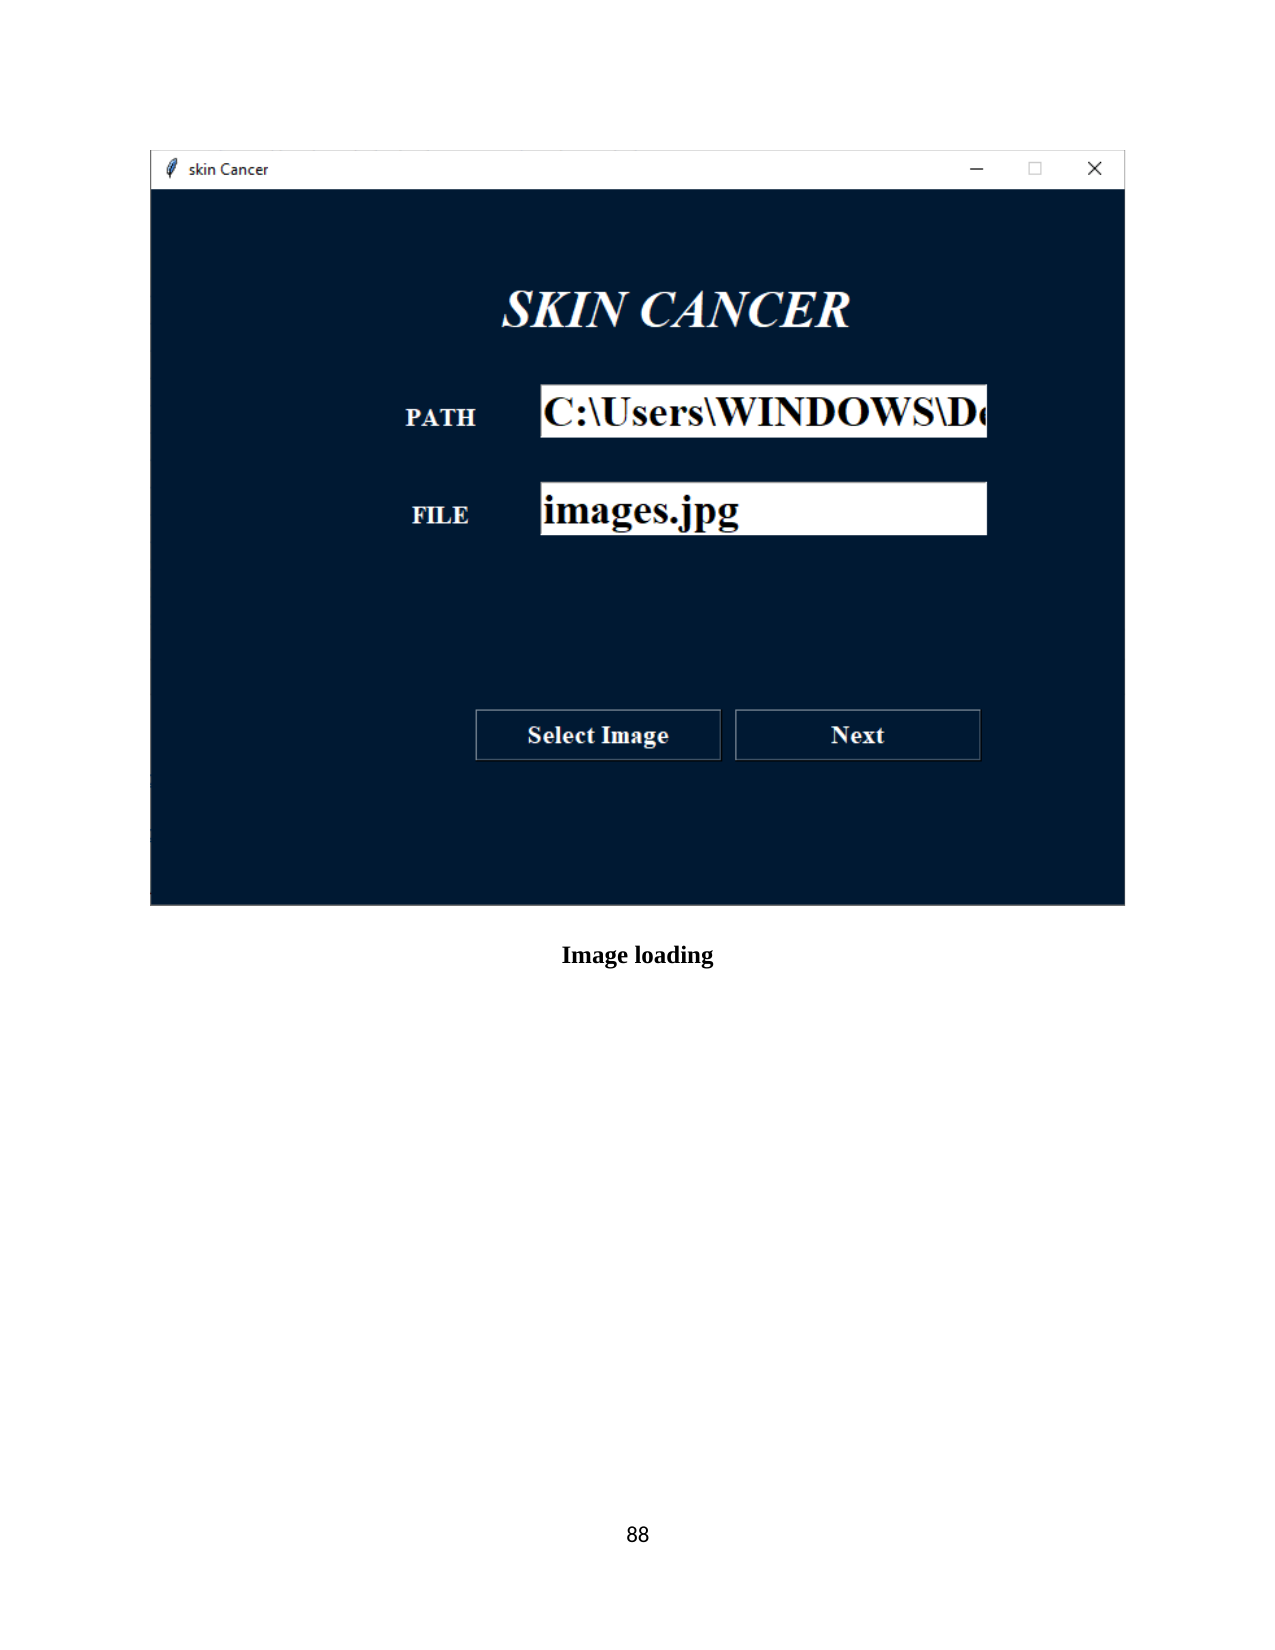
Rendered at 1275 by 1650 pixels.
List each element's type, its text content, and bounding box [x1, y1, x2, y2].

text Image loading [150, 940, 1125, 969]
picture [150, 150, 1125, 906]
